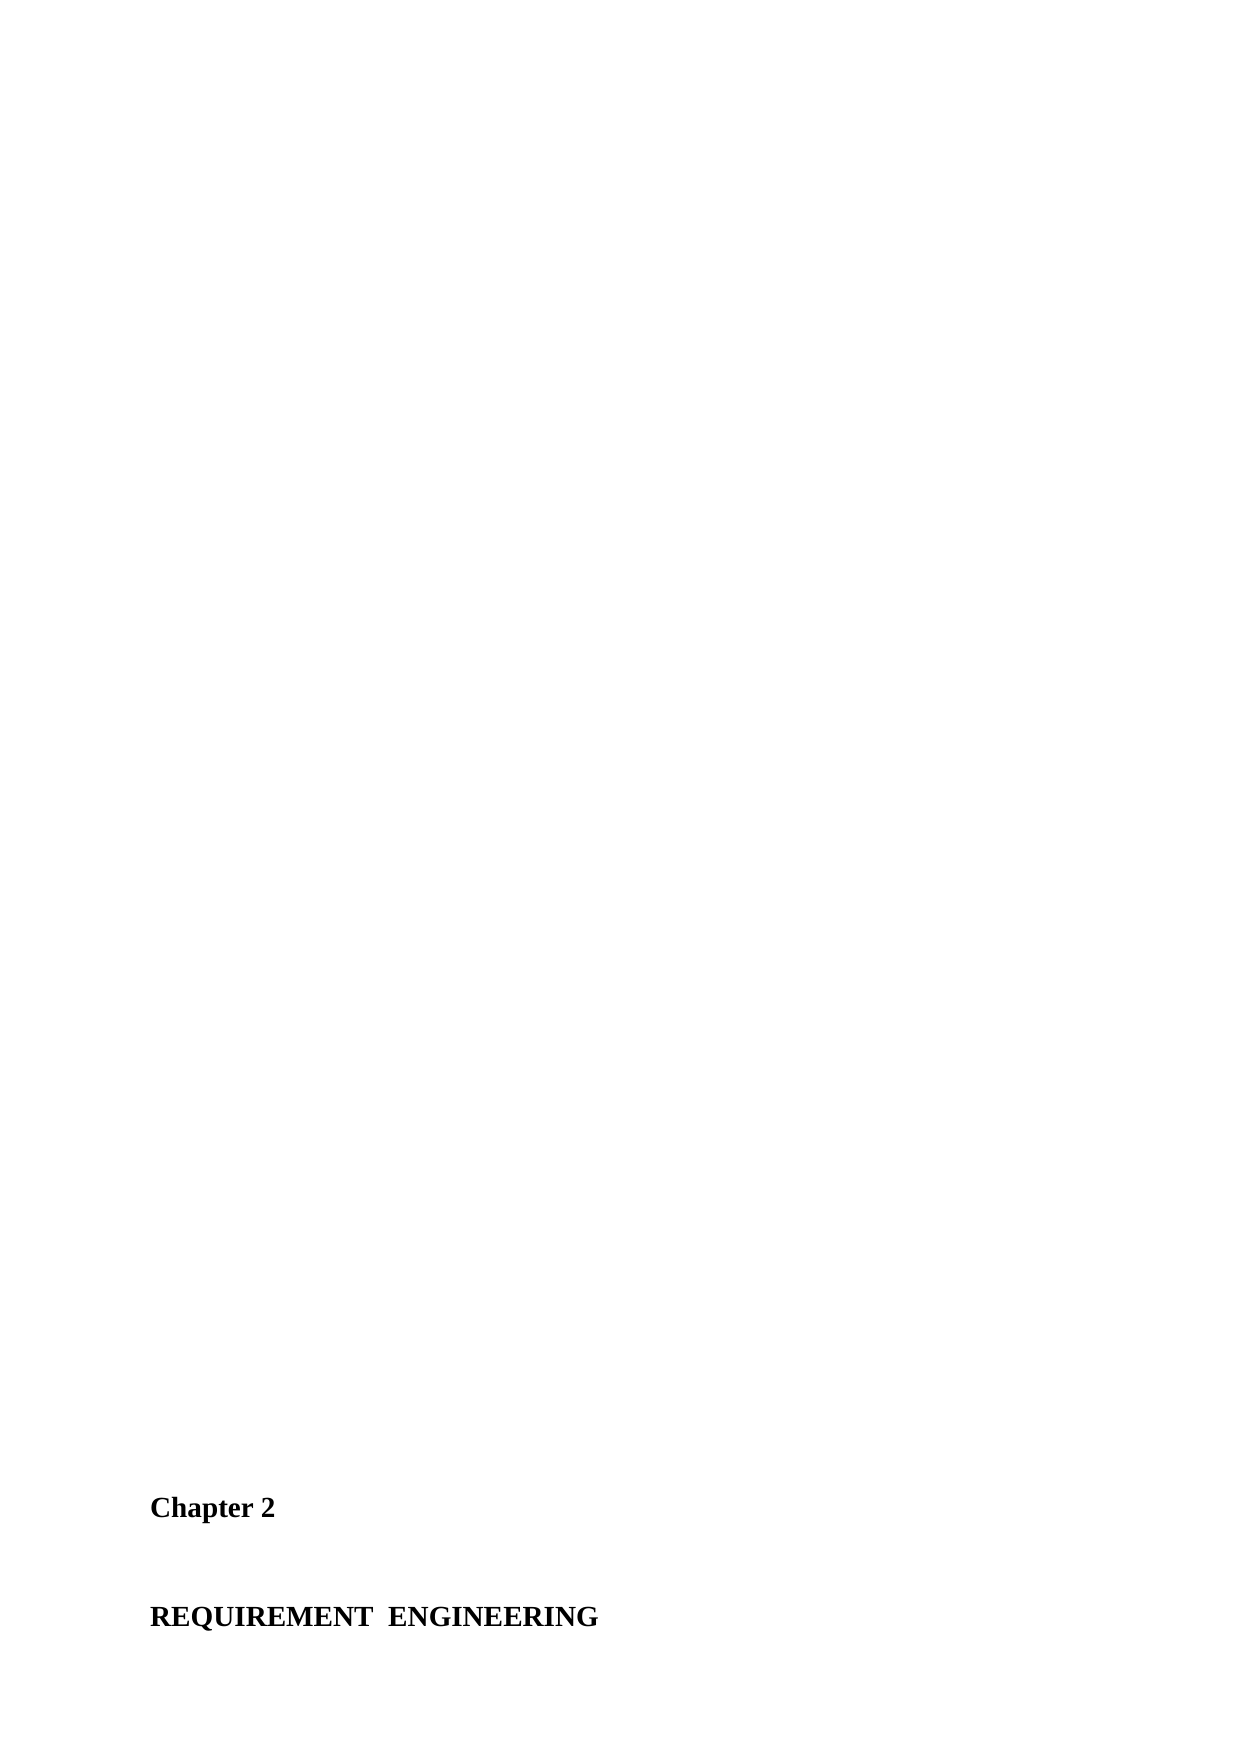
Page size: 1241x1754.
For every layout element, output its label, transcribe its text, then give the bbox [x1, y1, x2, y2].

subtitle Chapter 2 [150, 1491, 1050, 1524]
subtitle REQUIREMENT ENGINEERING [150, 1599, 1050, 1633]
